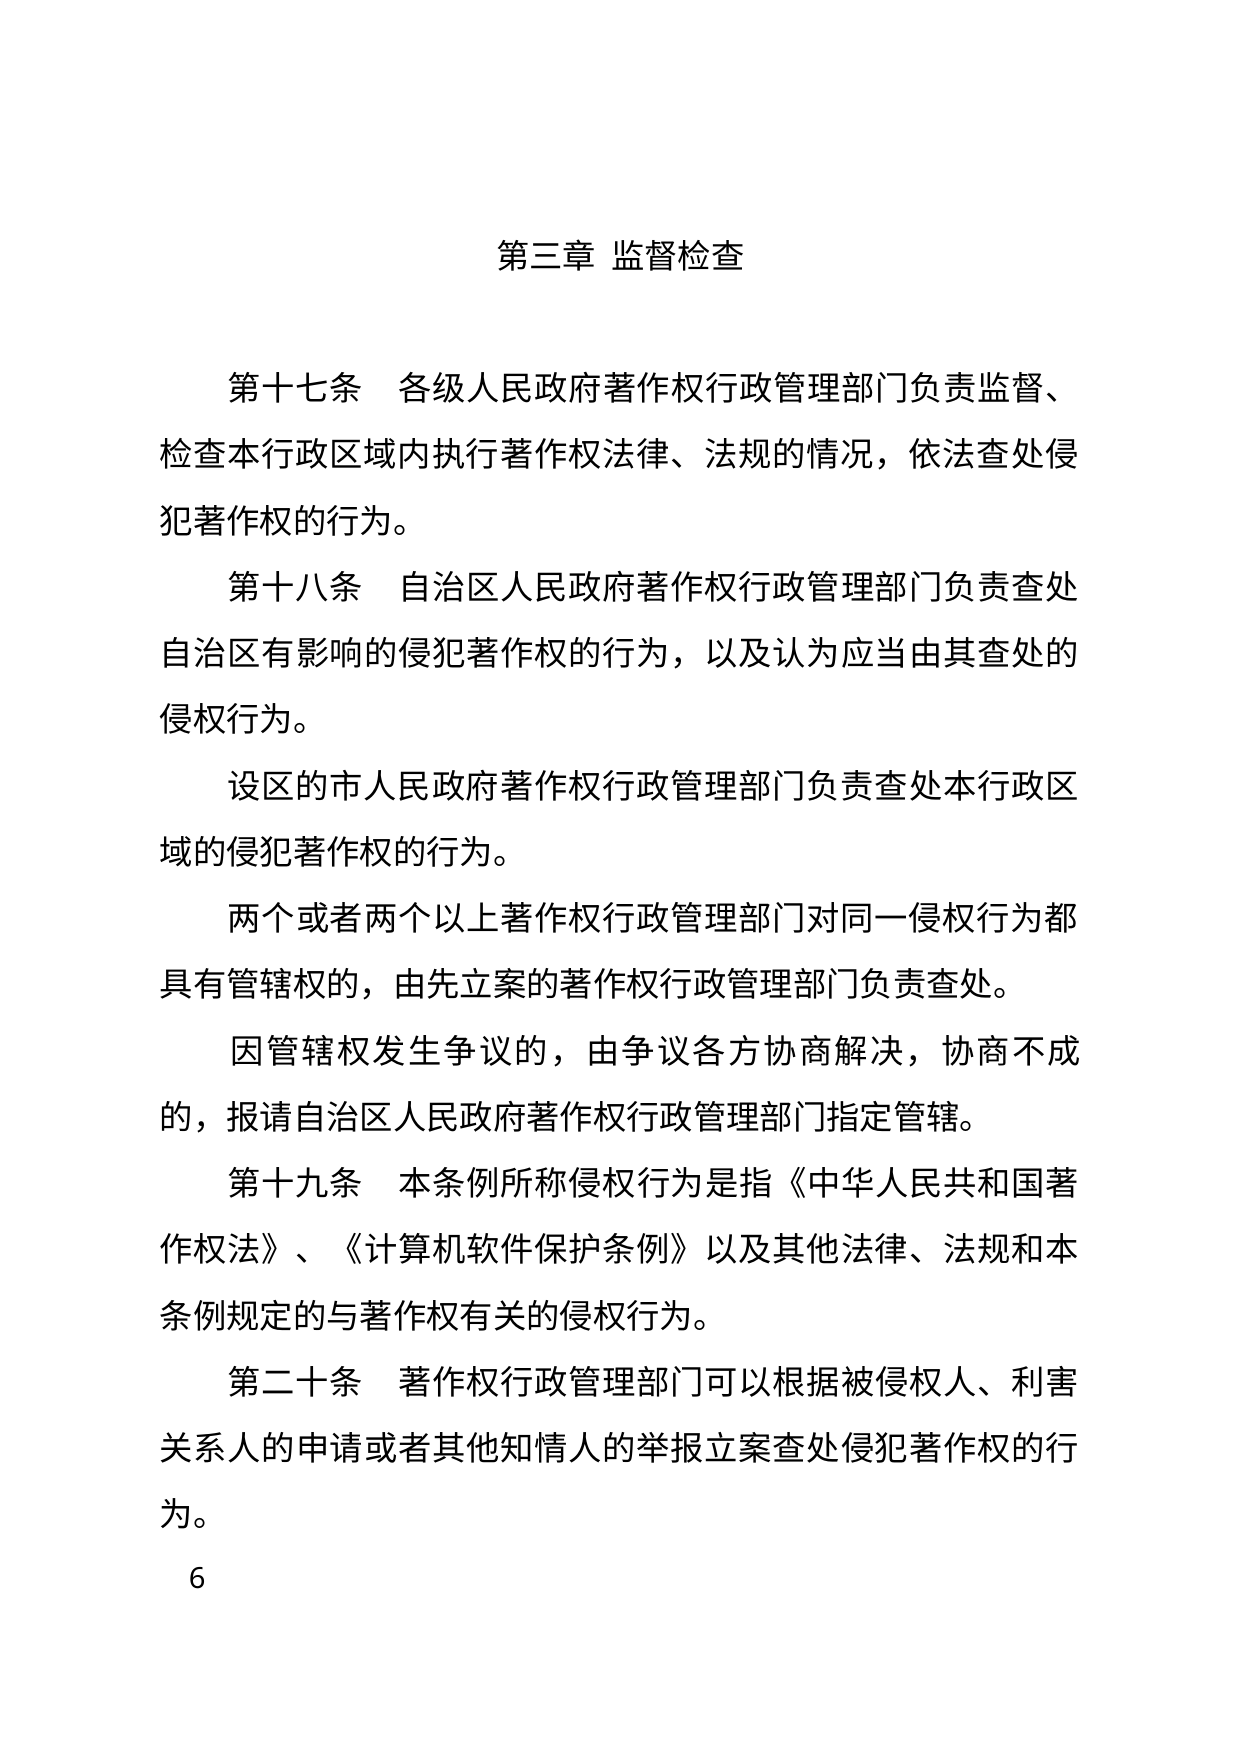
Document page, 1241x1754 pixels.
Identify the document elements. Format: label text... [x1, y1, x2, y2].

text 第十八条 自治区人民政府著作权行政管理部门负责查处自治区有影响的侵犯著作权的行为，以及认为应当由其查处的侵权行为。 [159, 552, 1081, 750]
text 第十九条 本条例所称侵权行为是指《中华人民共和国著作权法》、《计算机软件保护条例》以及其他法律、法规和本条例规定的与著作权有关的侵权行为。 [159, 1148, 1081, 1347]
text 第十七条 各级人民政府著作权行政管理部门负责监督、检查本行政区域内执行著作权法律、法规的情况，依法查处侵犯著作权的行为。 [159, 353, 1081, 552]
text 第二十条 著作权行政管理部门可以根据被侵权人、利害关系人的申请或者其他知情人的举报立案查处侵犯著作权的行为。 [159, 1347, 1081, 1545]
text 设区的市人民政府著作权行政管理部门负责查处本行政区域的侵犯著作权的行为。 [159, 750, 1081, 883]
text 第三章 监督检查 [159, 220, 1081, 287]
text 两个或者两个以上著作权行政管理部门对同一侵权行为都具有管辖权的，由先立案的著作权行政管理部门负责查处。 [159, 883, 1081, 1015]
text 因管辖权发生争议的，由争议各方协商解决，协商不成的，报请自治区人民政府著作权行政管理部门指定管辖。 [159, 1015, 1081, 1148]
